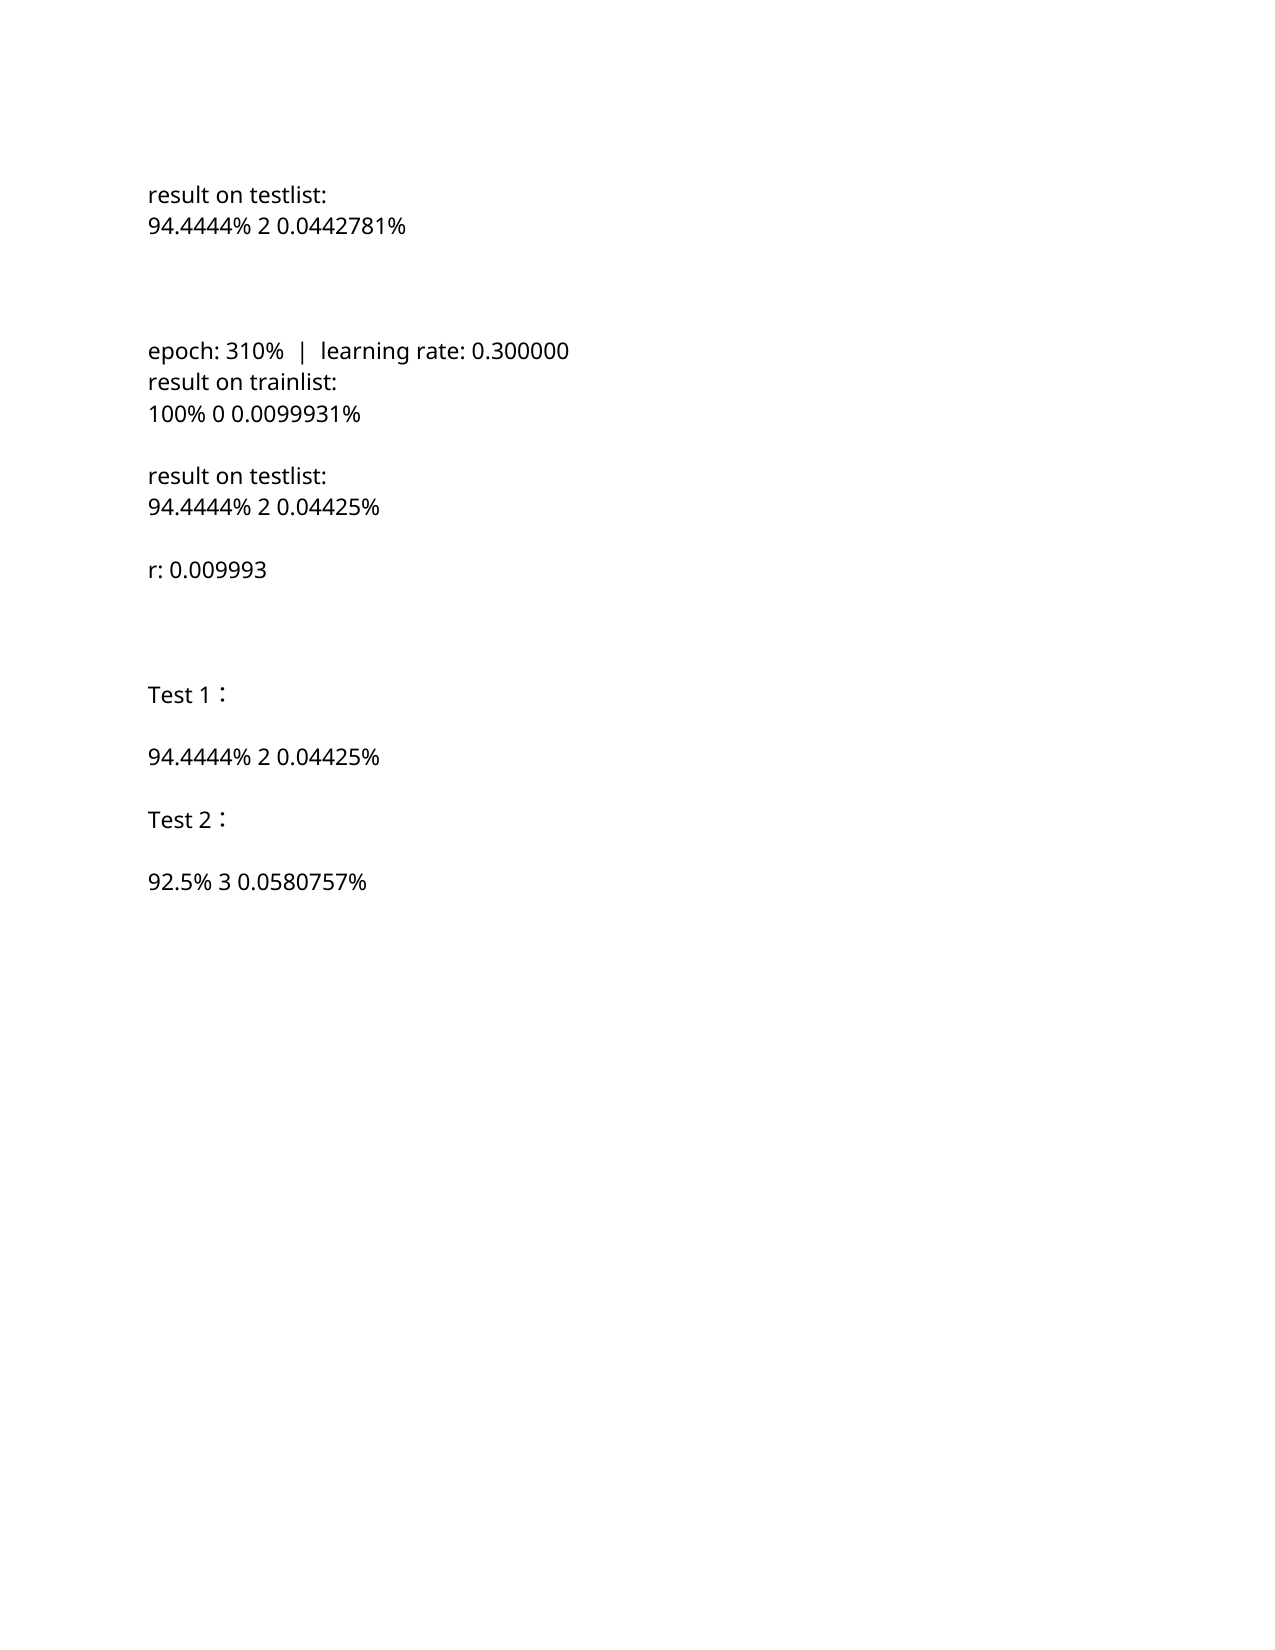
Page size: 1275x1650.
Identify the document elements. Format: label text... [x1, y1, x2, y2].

text Test 2： [148, 804, 1127, 835]
text 94.4444% 2 0.04425% [148, 741, 1127, 773]
text 94.4444% 2 0.04425% [148, 491, 1127, 523]
text result on trainlist: [148, 366, 1127, 398]
text Test 1： [148, 679, 1127, 710]
text 100% 0 0.0099931% [148, 398, 1127, 429]
text epoch: 310% | learning rate: 0.300000 [148, 335, 1127, 366]
text 94.4444% 2 0.0442781% [148, 210, 1127, 241]
text result on testlist: [148, 460, 1127, 491]
text result on testlist: [148, 179, 1127, 210]
text r: 0.009993 [148, 554, 1127, 585]
text 92.5% 3 0.0580757% [148, 866, 1127, 898]
